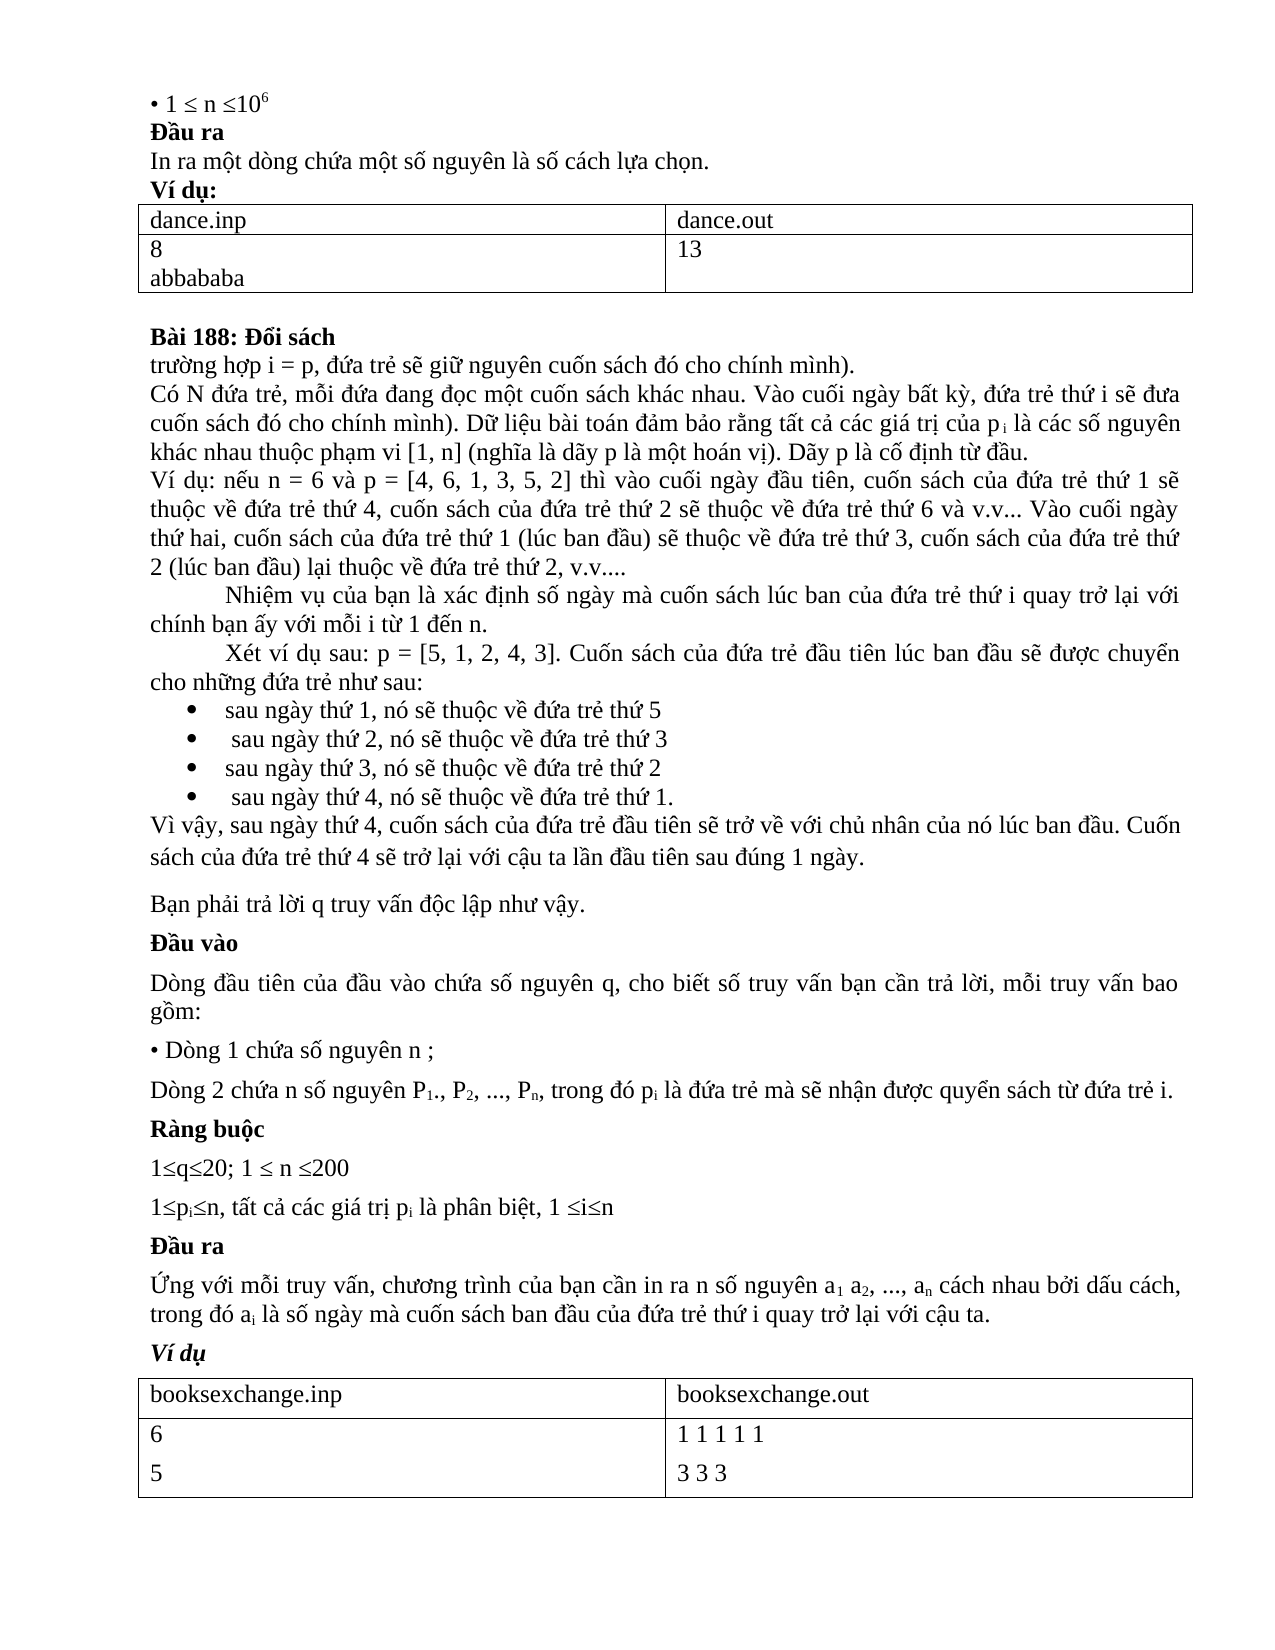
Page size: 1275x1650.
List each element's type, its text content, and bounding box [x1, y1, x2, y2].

text Dòng 2 chứa n số nguyên P1., P2, ..., Pn, trong đó pi là đứa trẻ mà sẽ nhận được quyển sách từ đứa trẻ i. [150, 1075, 1181, 1103]
text Có N đứa trẻ, mỗi đứa đang đọc một cuốn sách khác nhau. Vào cuối ngày bất kỳ, đứa trẻ thứ i sẽ đưa cuốn sách đó cho chính mình). Dữ liệu bài toán đảm bảo rằng tất cả các giá trị của pi là các số nguyên khác nhau thuộc phạm vi [1, n] (nghĩa là dãy p là một hoán vị). Dãy p là cố định từ đầu. [150, 379, 1181, 466]
text Ràng buộc [150, 1114, 1181, 1143]
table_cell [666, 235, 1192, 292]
text Ví dụ: [150, 175, 1181, 204]
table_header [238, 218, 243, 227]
text 1≤q≤20; 1 ≤ n ≤200 [150, 1153, 1181, 1182]
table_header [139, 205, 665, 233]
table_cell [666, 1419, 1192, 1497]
list sau ngày thứ 2, nó sẽ thuộc về đứa trẻ thứ 3 [187, 724, 1181, 753]
text In ra một dòng chứa một số nguyên là số cách lựa chọn. [150, 146, 1181, 175]
text trường hợp i = p, đứa trẻ sẽ giữ nguyên cuốn sách đó cho chính mình). [150, 351, 1181, 379]
list sau ngày thứ 3, nó sẽ thuộc về đứa trẻ thứ 2 [187, 753, 1181, 782]
text • Dòng 1 chứa số nguyên n ; [150, 1036, 1181, 1064]
text Dòng đầu tiên của đầu vào chứa số nguyên q, cho biết số truy vấn bạn cần trả lời, mỗi truy vấn bao gồm: [150, 968, 1181, 1025]
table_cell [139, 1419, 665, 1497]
text Đầu ra [150, 1231, 1181, 1260]
text Bạn phải trả lời q truy vấn độc lập như vậy. [150, 889, 1181, 918]
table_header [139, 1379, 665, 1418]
list sau ngày thứ 1, nó sẽ thuộc về đứa trẻ thứ 5 [187, 696, 1181, 724]
text Ví dụ [150, 1338, 1181, 1367]
text • 1 ≤ n ≤106 [150, 89, 1181, 117]
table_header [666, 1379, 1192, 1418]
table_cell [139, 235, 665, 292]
text Đầu ra [150, 117, 1181, 146]
text Đầu vào [150, 928, 1181, 957]
text 1≤pi≤n, tất cả các giá trị pi là phân biệt, 1 ≤i≤n [150, 1192, 1181, 1221]
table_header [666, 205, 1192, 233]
text Xét ví dụ sau: p = [5, 1, 2, 4, 3]. Cuốn sách của đứa trẻ đầu tiên lúc ban đầu sẽ được chuyển cho những đứa trẻ như sau: [150, 638, 1181, 696]
text Nhiệm vụ của bạn là xác định số ngày mà cuốn sách lúc ban của đứa trẻ thứ i quay trở lại với chính bạn ấy với mỗi i từ 1 đến n. [150, 581, 1181, 638]
text Bài 188: Đổi sách [150, 322, 1181, 351]
text Ứng với mỗi truy vấn, chương trình của bạn cần in ra n số nguyên a1 a2, ..., an cách nhau bởi dấu cách, trong đó ai là số ngày mà cuốn sách ban đầu của đứa trẻ thứ i quay trở lại với cậu ta. [150, 1271, 1181, 1328]
text Vì vậy, sau ngày thứ 4, cuốn sách của đứa trẻ đầu tiên sẽ trở về với chủ nhân của nó lúc ban đầu. Cuốn sách của đứa trẻ thứ 4 sẽ trở lại với cậu ta lần đầu tiên sau đúng 1 ngày. [150, 811, 1181, 870]
list sau ngày thứ 4, nó sẽ thuộc về đứa trẻ thứ 1. [187, 782, 1181, 811]
text Ví dụ: nếu n = 6 và p = [4, 6, 1, 3, 5, 2] thì vào cuối ngày đầu tiên, cuốn sách của đứa trẻ thứ 1 sẽ thuộc về đứa trẻ thứ 4, cuốn sách của đứa trẻ thứ 2 sẽ thuộc về đứa trẻ thứ 6 và v.v... Vào cuối ngày thứ hai, cuốn sách của đứa trẻ thứ 1 (lúc ban đầu) sẽ thuộc về đứa trẻ thứ 3, cuốn sách của đứa trẻ thứ 2 (lúc ban đầu) lại thuộc về đứa trẻ thứ 2, v.v.... [150, 466, 1181, 581]
